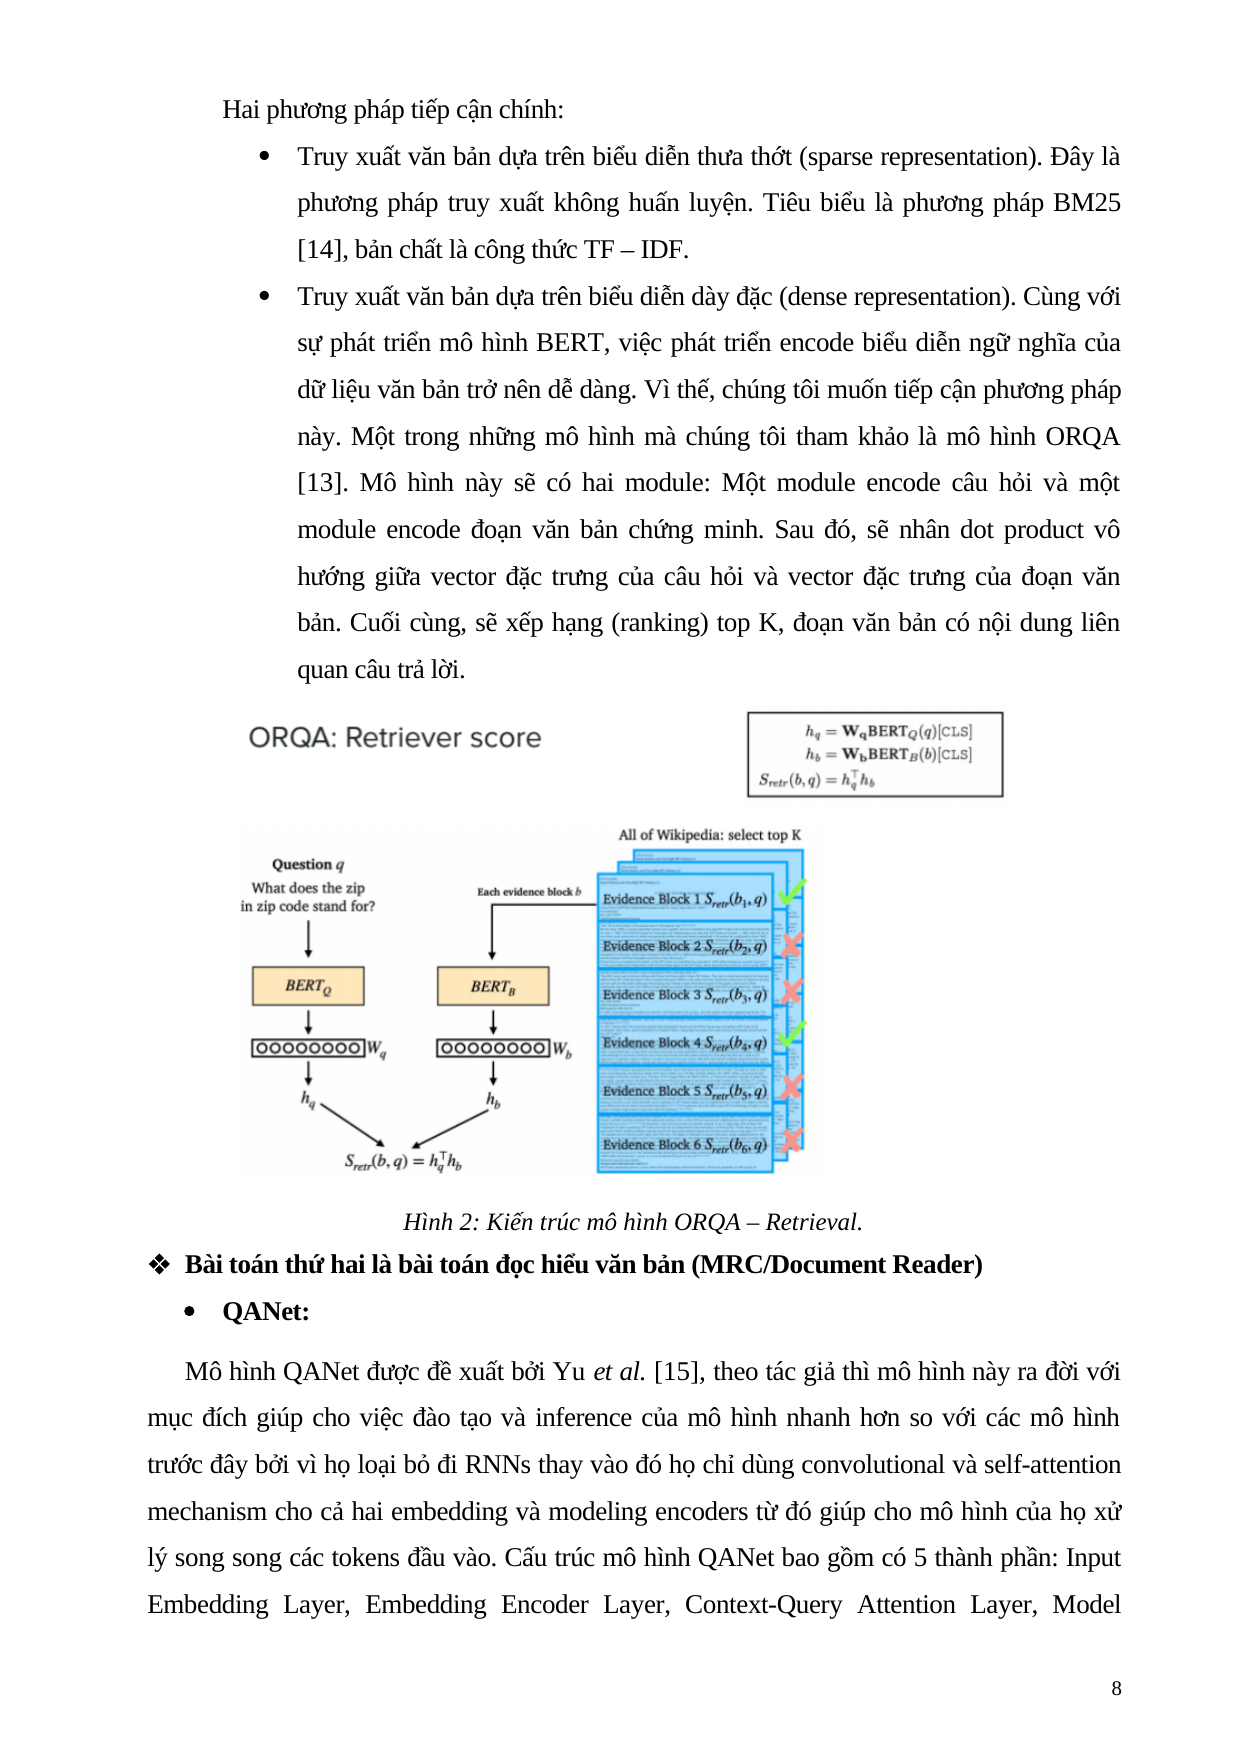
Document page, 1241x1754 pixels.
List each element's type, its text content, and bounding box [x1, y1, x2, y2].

list Bài toán thứ hai là bài toán đọc hiểu văn bản (MRC/Document Reader) [147, 1248, 1122, 1280]
picture [222, 700, 1009, 1183]
list Hai phương pháp tiếp cận chính: [222, 93, 1122, 124]
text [147, 1355, 1122, 1619]
list Truy xuất văn bản dựa trên biểu diễn dày đặc (dense representation). Cùng với sự phát triển mô hình BERT, việc phát triển encode biểu diễn ngữ nghĩa của dữ liệu văn bản trở nên dễ dàng. Vì thế, chúng tôi muốn tiếp cận phương pháp này. Một trong những mô hình mà chúng tôi tham khảo là mô hình ORQA [13]. Mô hình này sẽ có hai module: Một module encode câu hỏi và một module encode đoạn văn bản chứng minh. Sau đó, sẽ nhân dot product vô hướng giữa vector đặc trưng của câu hỏi và vector đặc trưng của đoạn văn bản. Cuối cùng, sẽ xếp hạng (ranking) top K, đoạn văn bản có nội dung liên quan câu trả lời. [259, 280, 1122, 684]
text Hình 2: Kiến trúc mô hình ORQA – Retrieval. [147, 1207, 1122, 1236]
list QANet: [184, 1295, 1122, 1327]
list Truy xuất văn bản dựa trên biểu diễn thưa thớt (sparse representation). Đây là phương pháp truy xuất không huấn luyện. Tiêu biểu là phương pháp BM25 [14], bản chất là công thức TF – IDF. [259, 140, 1122, 264]
